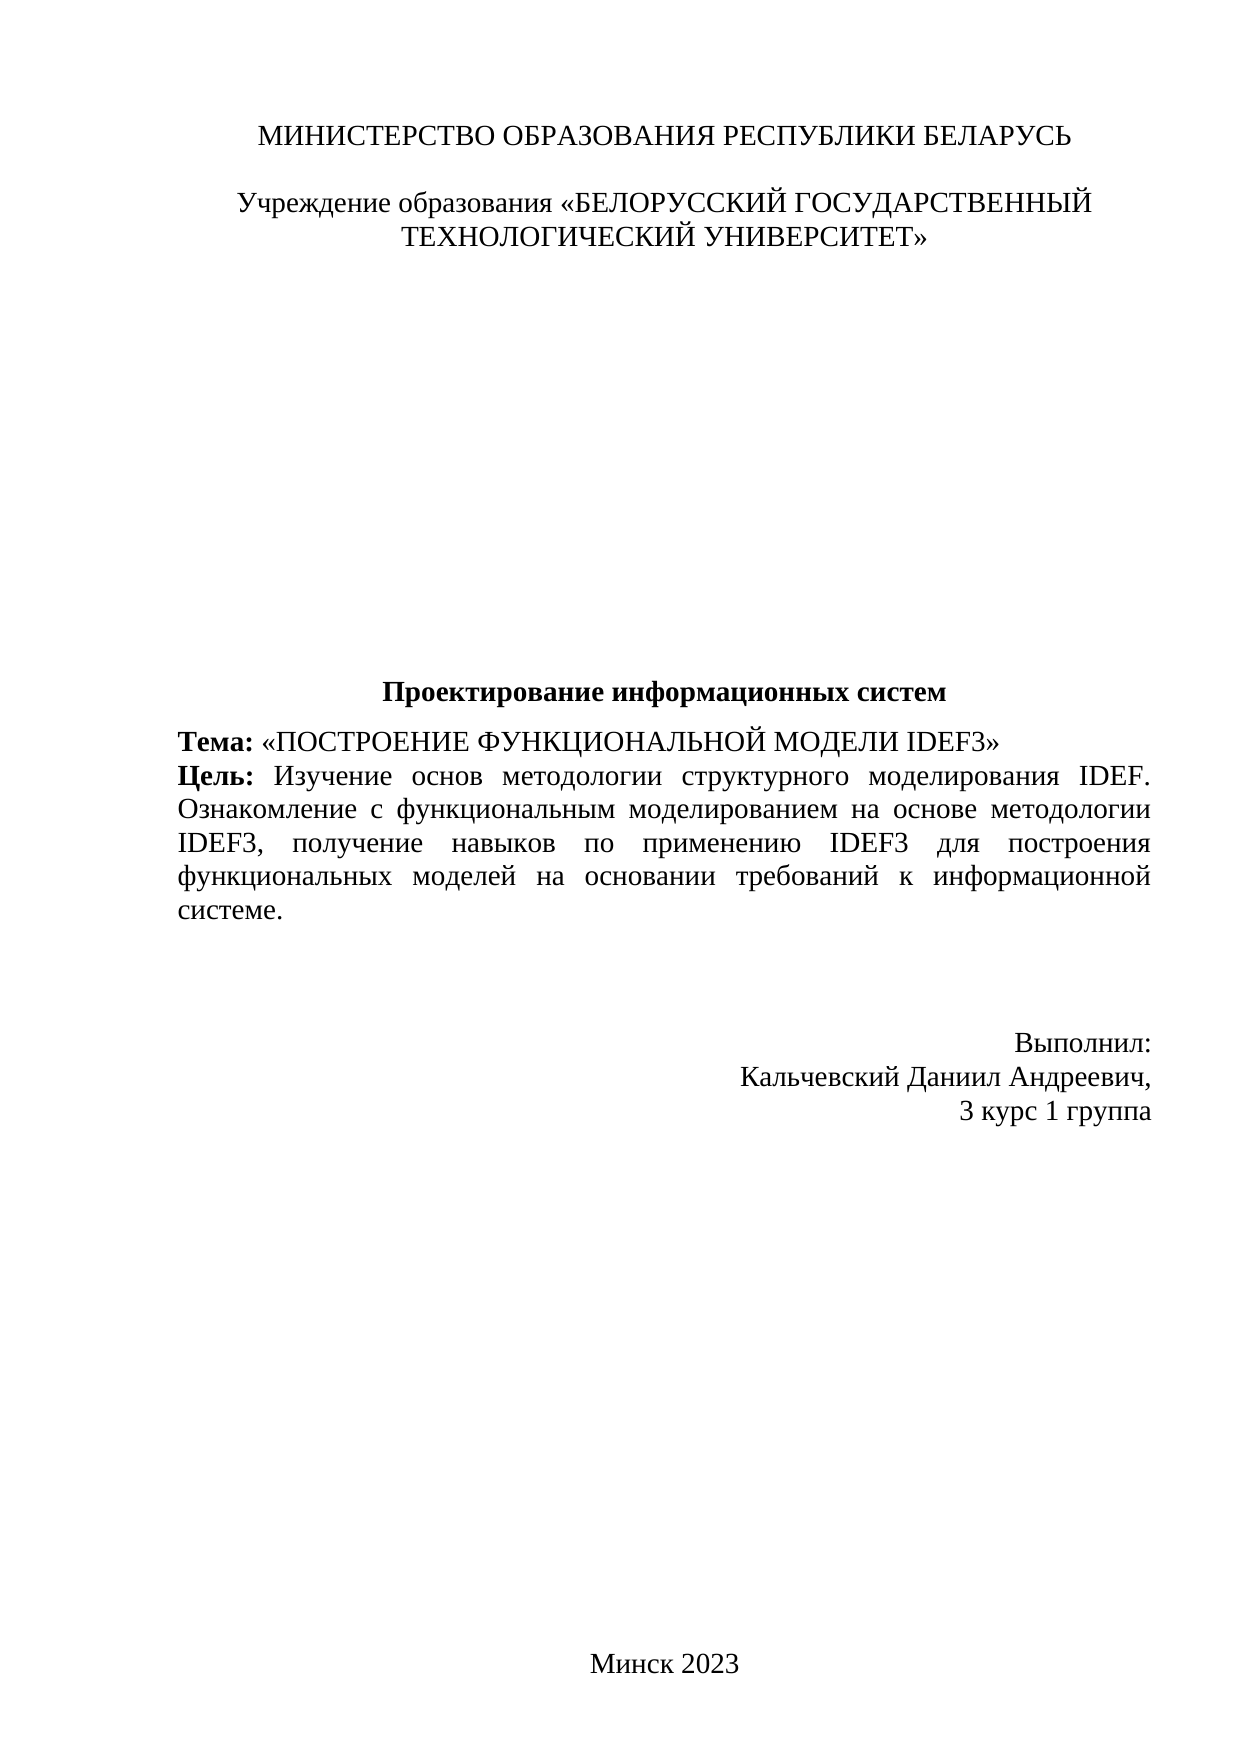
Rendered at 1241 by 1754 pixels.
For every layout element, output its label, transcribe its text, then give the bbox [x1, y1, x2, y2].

text Кальчевский Даниил Андреевич, [702, 1059, 1152, 1093]
text 3 курс 1 группа [702, 1093, 1152, 1126]
text Выполнил: [927, 1026, 1152, 1059]
text Проектирование информационных систем [177, 674, 1152, 707]
text Учреждение образования «БЕЛОРУССКИЙ ГОСУДАРСТВЕННЫЙ [177, 185, 1152, 219]
text Тема: «ПОСТРОЕНИЕ ФУНКЦИОНАЛЬНОЙ МОДЕЛИ IDEF3» [177, 724, 1152, 758]
text МИНИСТЕРСТВО ОБРАЗОВАНИЯ РЕСПУБЛИКИ БЕЛАРУСЬ [177, 118, 1152, 152]
text ТЕХНОЛОГИЧЕСКИЙ УНИВЕРСИТЕТ» [177, 219, 1152, 252]
text Цель: Изучение основ методологии структурного моделирования IDEF. Ознакомление с функциональным моделированием на основе методологии IDEF3, получение навыков по применению IDEF3 для построения функциональных моделей на основании требований к информационной системе. [177, 758, 1152, 926]
